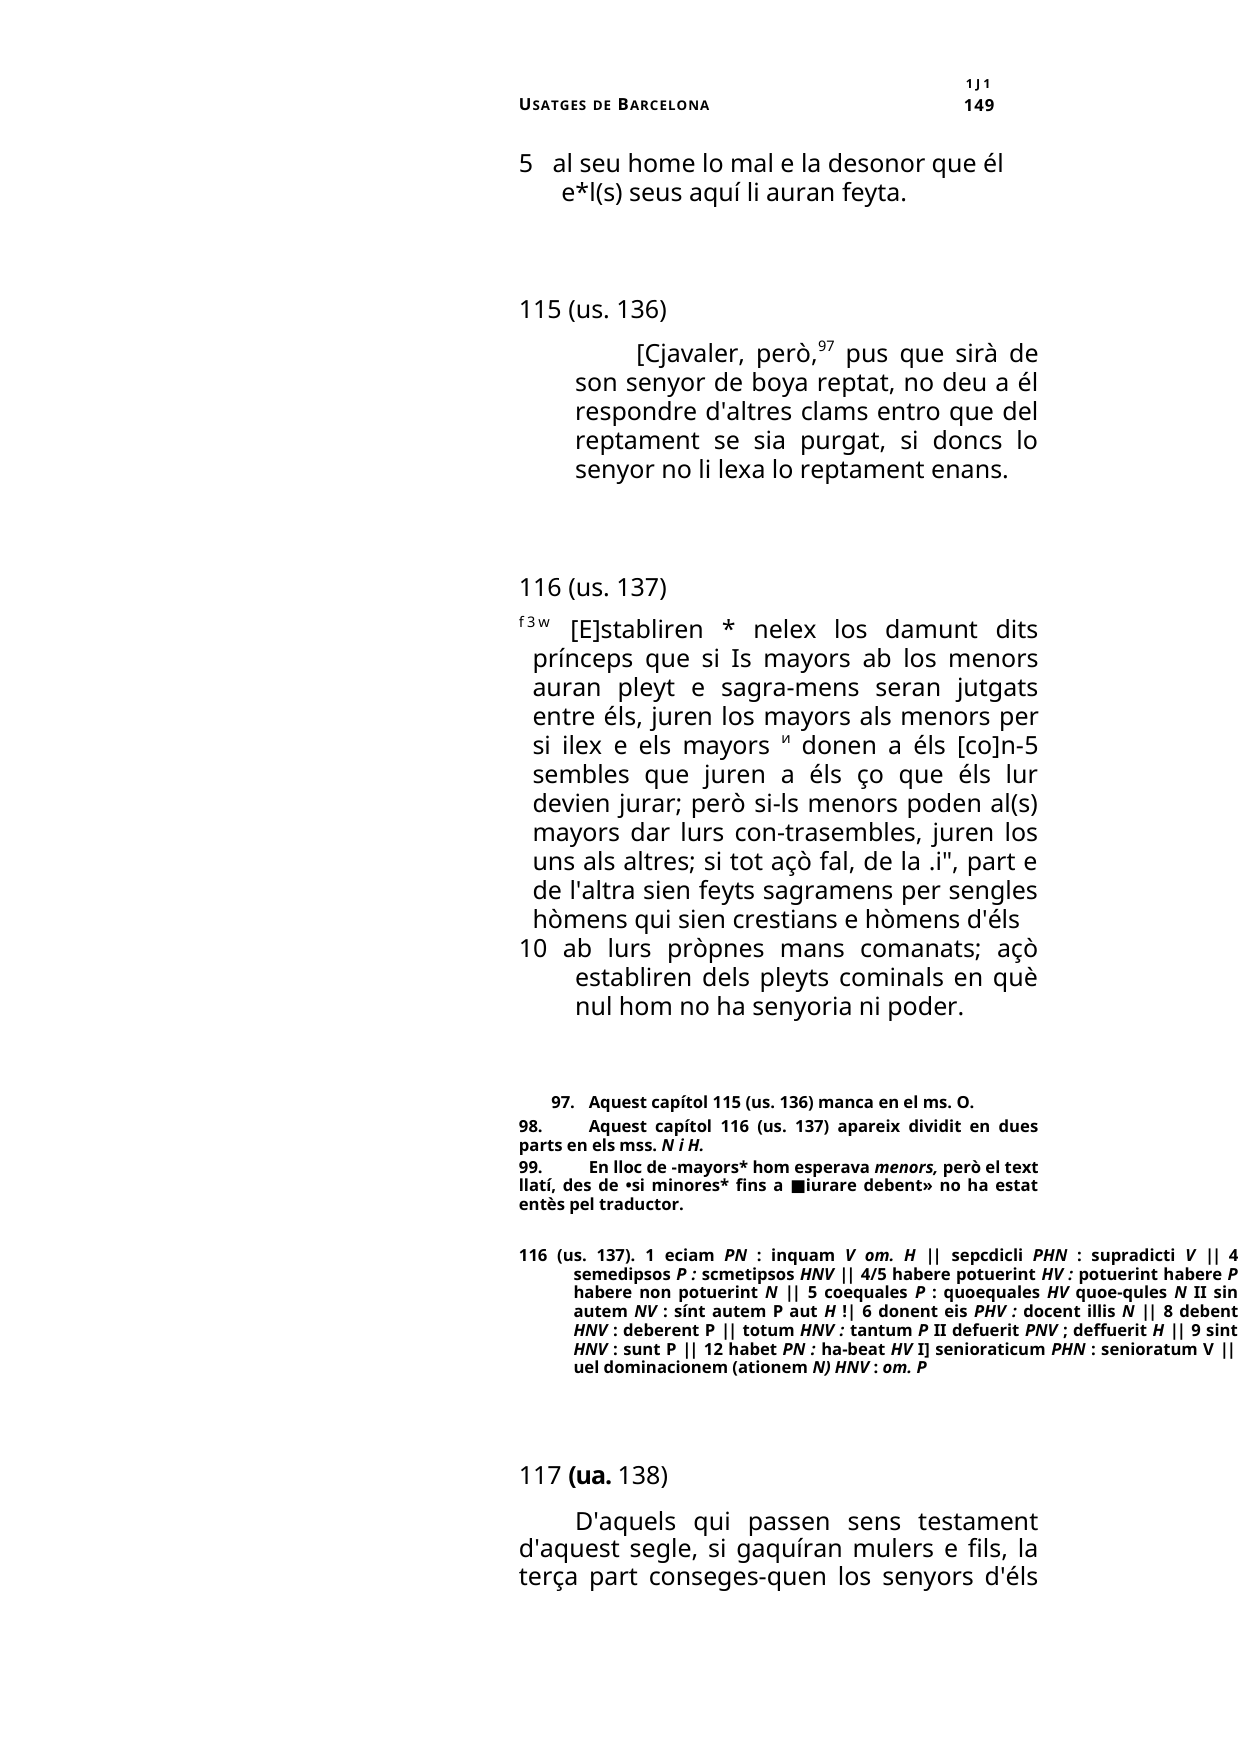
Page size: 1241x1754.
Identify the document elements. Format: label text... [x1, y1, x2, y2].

text 149 [963, 94, 1039, 116]
list Aquest capítol 115 (us. 136) manca en el ms. O. [551, 1091, 1039, 1114]
text 116 (us. 137). 1 eciam PN : inquam V om. H || sepcdicli PHN : supradicti V || 4 semedipsos P : scmetipsos HNV || 4/5 habere potuerint HV : potuerint habere P habere non potuerint N || 5 coequales P : quoequales HV quoe-qules N II sin autem NV : sínt autem P aut H !| 6 donent eis PHV : docent illis N || 8 debent HNV : deberent P || totum HNV : tantum P II defuerit PNV ; deffuerit H || 9 sint HNV : sunt P || 12 habet PN : ha-beat HV I] senioraticum PHN : senioratum V || uel dominacionem (ationem N) HNV : om. P [519, 1246, 1238, 1377]
text 117 (ua. 138) [519, 1377, 1039, 1492]
list Aquest capítol 116 (us. 137) apareix dividit en dues parts en els mss. N i H. [519, 1117, 1039, 1155]
text 10 ab lurs pròpnes mans comanats; açò establiren dels pleyts cominals en què nul hom no ha senyoria ni poder. [519, 934, 1039, 1021]
list En lloc de -mayors* hom esperava menors, però el text llatí, des de •si minores* fins a ■iurare debent» no ha estat entès pel traductor. [519, 1158, 1039, 1214]
text 116 (us. 137) [519, 570, 1039, 604]
text Usatges de Barcelona [519, 92, 745, 115]
text 115 (us. 136) [519, 292, 1039, 326]
text 5 al seu home lo mal e la desonor que él e*l(s) seus aquí li auran feyta. [519, 149, 1039, 207]
text [Cjavaler, però,97 pus que sirà de son senyor de boya reptat, no deu a él respondre d'altres clams entro que del reptament se sia purgat, si doncs lo senyor no li lexa lo reptament enans. [575, 340, 1039, 484]
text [519, 1509, 1039, 1591]
text f3w [E]stabliren * nelex los damunt dits prínceps que si Is mayors ab los menors auran pleyt e sagra-mens seran jutgats entre éls, juren los mayors als menors per si ilex e els mayors и donen a éls [co]n-5 sembles que juren a éls ço que éls lur devien jurar; però si-ls menors poden al(s) mayors dar lurs con-trasembles, juren los uns als altres; si tot açò fal, de la .i", part e de l'altra sien feyts sagramens per sengles hòmens qui sien crestians e hòmens d'éls [519, 616, 1039, 934]
